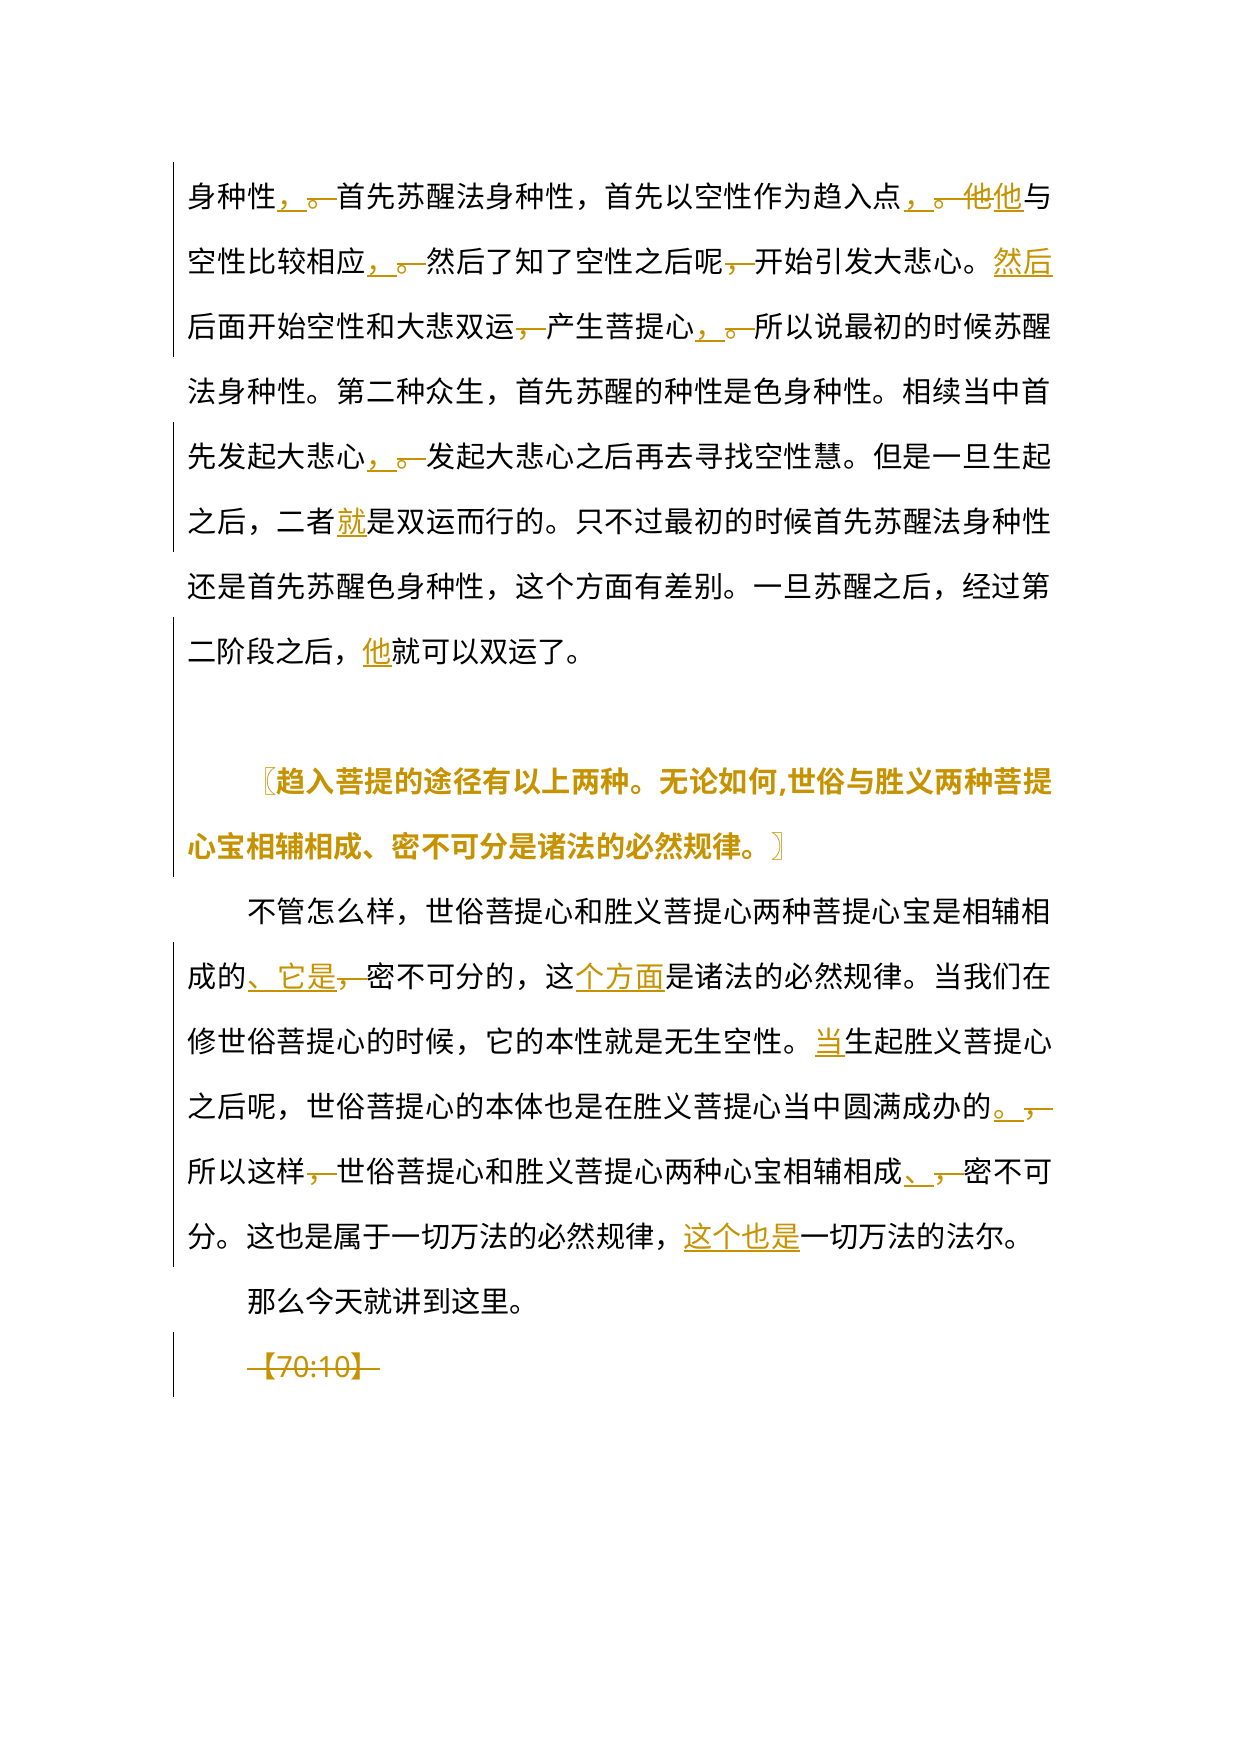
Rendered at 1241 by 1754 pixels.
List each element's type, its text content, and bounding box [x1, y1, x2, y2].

text 那么今天就讲到这里。 [187, 1267, 1053, 1332]
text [187, 162, 1053, 682]
text 〖趋入菩提的途径有以上两种。无论如何,世俗与胜义两种菩提心宝相辅相成、密不可分是诸法的必然规律。〗 [187, 747, 1053, 877]
text 不管怎么样，世俗菩提心和胜义菩提心两种菩提心宝是相辅相成的密不可分的，这是诸法的必然规律。当我们在修世俗菩提心的时候，它的本性就是无生空性。生起胜义菩提心之后呢，世俗菩提心的本体也是在胜义菩提心当中圆满成办的所以这样世俗菩提心和胜义菩提心两种心宝相辅相成密不可分。这也是属于一切万法的必然规律，一切万法的法尔。 [187, 877, 1053, 1267]
